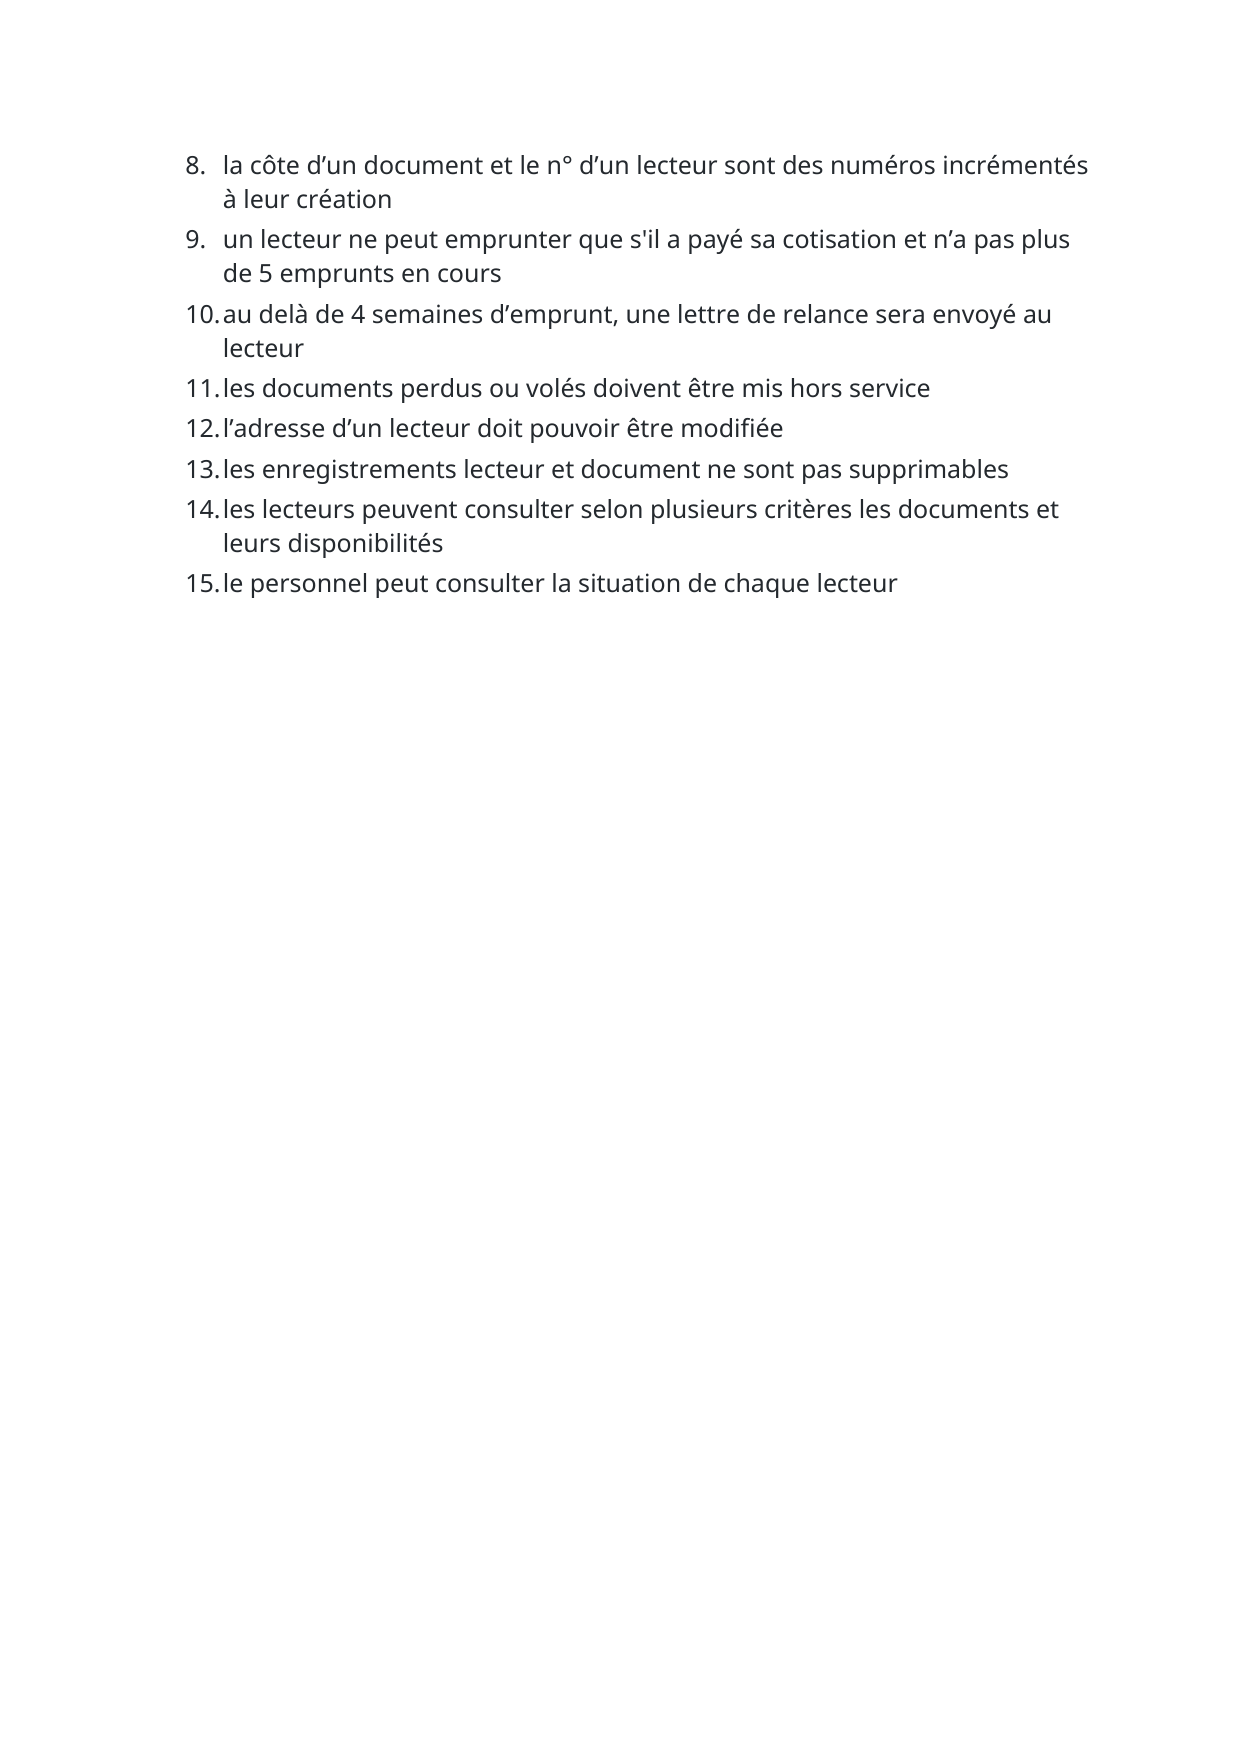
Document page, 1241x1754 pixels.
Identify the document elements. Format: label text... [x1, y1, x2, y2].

list au delà de 4 semaines d’emprunt, une lettre de relance sera envoyé au lecteur [185, 296, 1093, 364]
list l’adresse d’un lecteur doit pouvoir être modifiée [185, 411, 1093, 445]
list les enregistrements lecteur et document ne sont pas supprimables [185, 451, 1093, 485]
list les lecteurs peuvent consulter selon plusieurs critères les documents et leurs disponibilités [185, 492, 1093, 560]
list le personnel peut consulter la situation de chaque lecteur [185, 566, 1093, 600]
list les documents perdus ou volés doivent être mis hors service [185, 371, 1093, 405]
list un lecteur ne peut emprunter que s'il a payé sa cotisation et n’a pas plus de 5 emprunts en cours [185, 222, 1093, 290]
list la côte d’un document et le n° d’un lecteur sont des numéros incrémentés à leur création [185, 148, 1093, 216]
